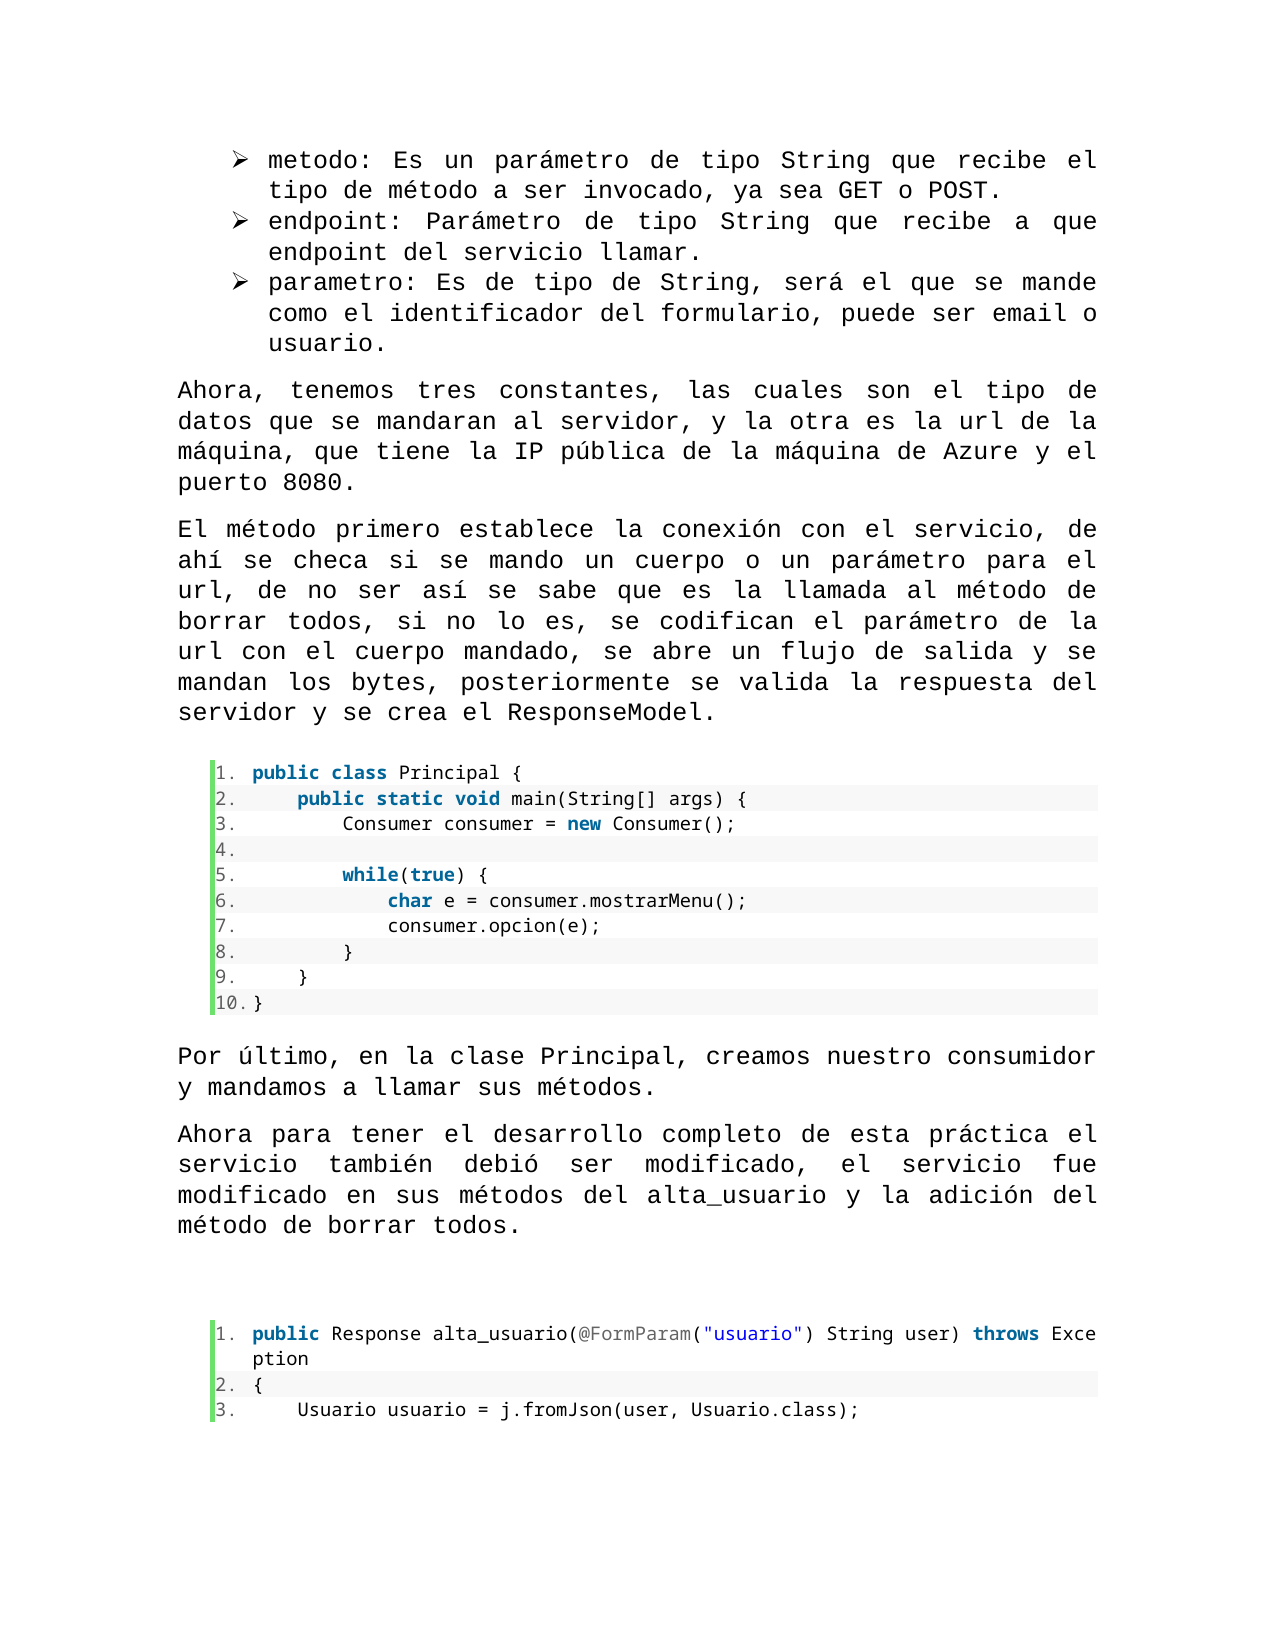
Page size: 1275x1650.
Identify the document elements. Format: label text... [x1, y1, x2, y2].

text Por último, en la clase Principal, creamos nuestro consumidor y mandamos a llamar sus métodos. [177, 1044, 1098, 1103]
list Usuario usuario = j.fromJson(user, Usuario.class); [215, 1397, 1098, 1422]
list public class Principal { [210, 759, 1098, 785]
text El método primero establece la conexión con el servicio, de ahí se checa si se mando un cuerpo o un parámetro para el url, de no ser así se sabe que es la llamada al método de borrar todos, si no lo es, se codifican el parámetro de la url con el cuerpo mandado, se abre un flujo de salida y se mandan los bytes, posteriormente se valida la respuesta del servidor y se crea el ResponseModel. [177, 517, 1098, 728]
list } [215, 964, 1098, 989]
list metodo: Es un parámetro de tipo String que recibe el tipo de método a ser invocado, ya sea GET o POST. [230, 148, 1098, 206]
list public Response alta_usuario(@FormParam("usuario") String user) throws Exception [215, 1320, 1098, 1371]
text Ahora, tenemos tres constantes, las cuales son el tipo de datos que se mandaran al servidor, y la otra es la url de la máquina, que tiene la IP pública de la máquina de Azure y el puerto 8080. [177, 378, 1098, 498]
list Consumer consumer = new Consumer(); [215, 811, 1098, 836]
list char e = consumer.mostrarMenu(); [215, 887, 1098, 913]
list consumer.opcion(e); [215, 913, 1098, 938]
list parametro: Es de tipo de String, será el que se mande como el identificador del formulario, puede ser email o usuario. [230, 270, 1098, 359]
list public static void main(String[] args) { [215, 785, 1098, 811]
list { [215, 1371, 1098, 1397]
list endpoint: Parámetro de tipo String que recibe a que endpoint del servicio llamar. [230, 209, 1098, 267]
list while(true) { [215, 862, 1098, 887]
list } [215, 938, 1098, 964]
list } [215, 989, 1098, 1015]
text Ahora para tener el desarrollo completo de esta práctica el servicio también debió ser modificado, el servicio fue modificado en sus métodos del alta_usuario y la adición del método de borrar todos. [177, 1122, 1098, 1241]
